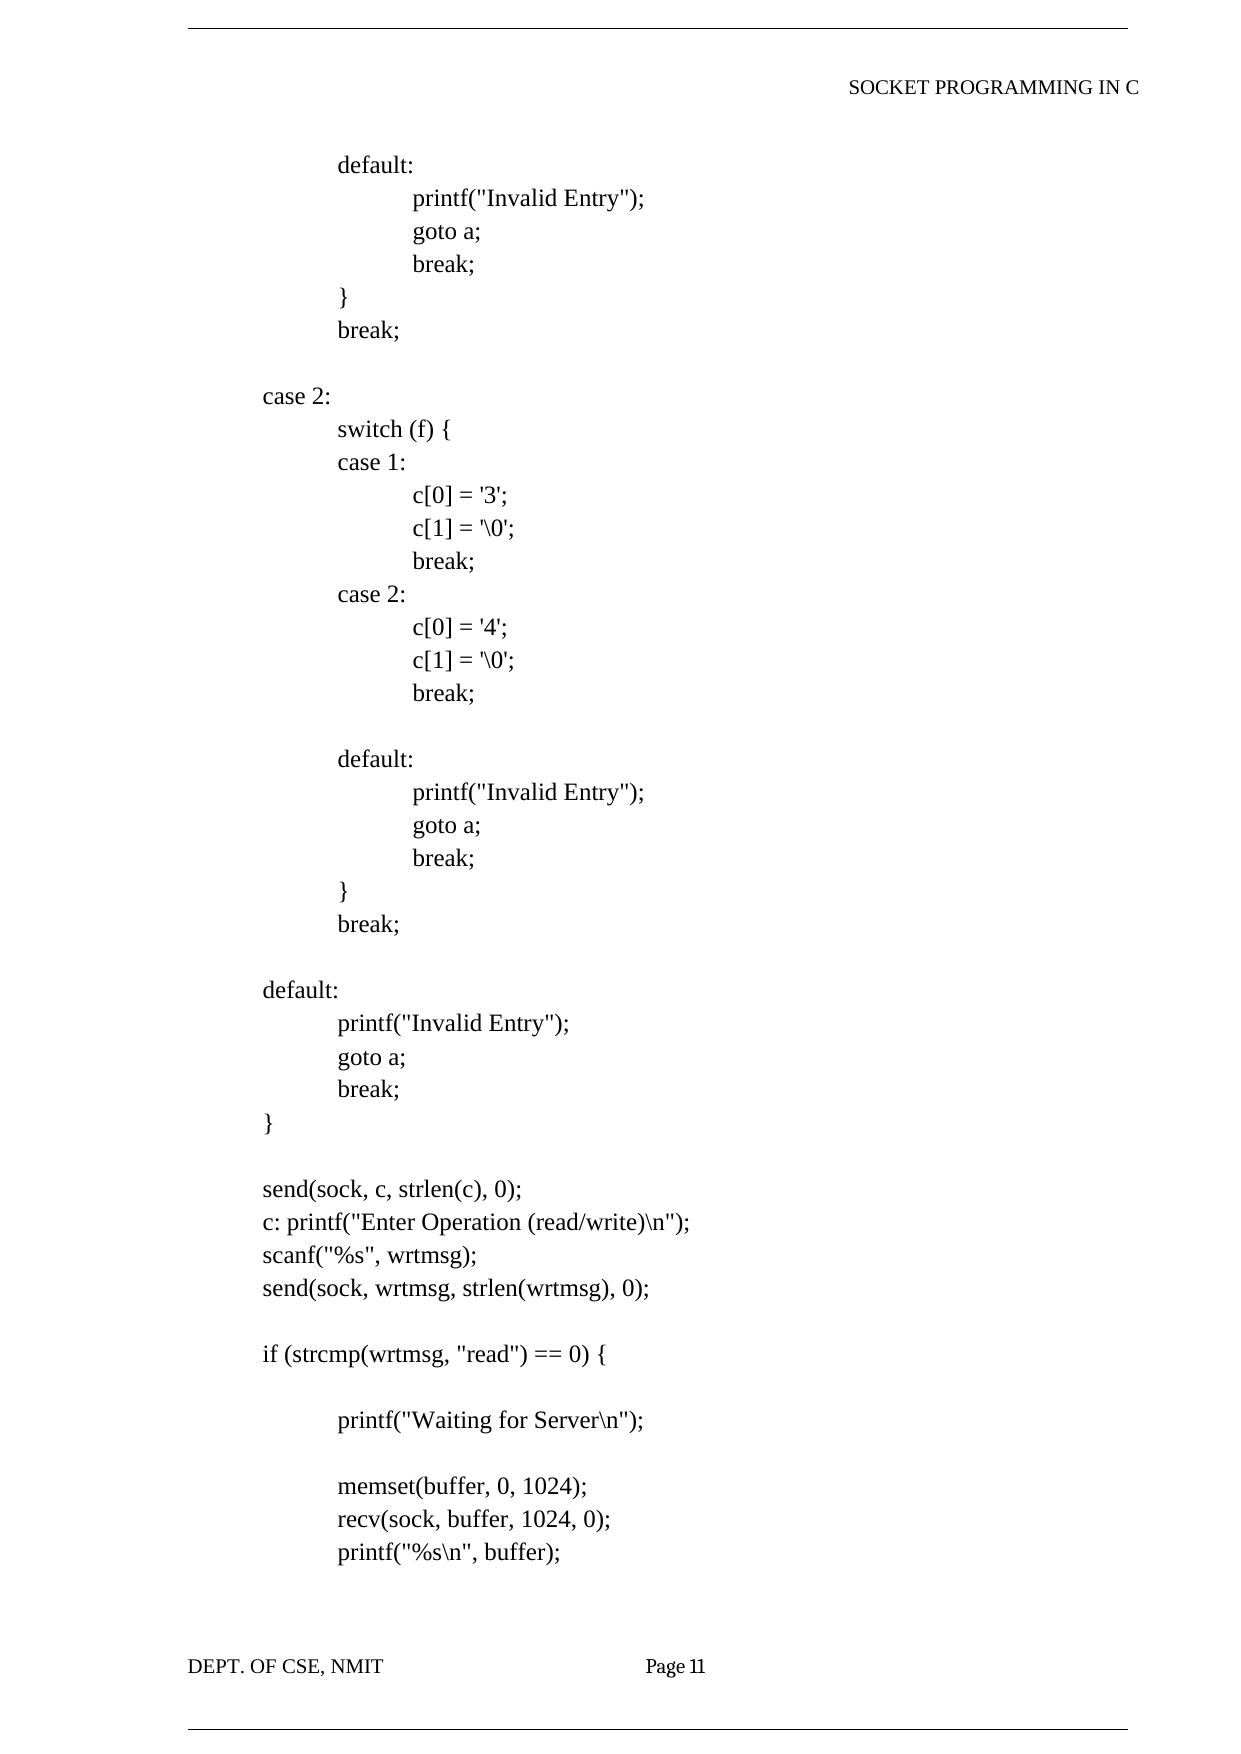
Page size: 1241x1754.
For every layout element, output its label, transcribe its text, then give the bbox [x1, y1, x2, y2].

text scanf("%s", wrtmsg); [187, 1240, 1128, 1268]
text } [187, 1108, 1128, 1136]
text default: [187, 744, 1128, 773]
text c: printf("Enter Operation (read/write)\n"); [187, 1207, 1128, 1235]
text case 2: [187, 579, 1128, 608]
text send(sock, wrtmsg, strlen(wrtmsg), 0); [187, 1273, 1128, 1301]
text goto a; [187, 216, 1128, 245]
text default: [187, 976, 1128, 1004]
text printf("Invalid Entry"); [187, 183, 1128, 212]
text printf("%s\n", buffer); [187, 1537, 1128, 1566]
text break; [187, 1074, 1128, 1103]
text goto a; [187, 810, 1128, 839]
text break; [187, 843, 1128, 872]
text } [187, 282, 1128, 311]
text recv(sock, buffer, 1024, 0); [187, 1504, 1128, 1533]
text c[0] = '3'; [187, 480, 1128, 509]
text send(sock, c, strlen(c), 0); [187, 1174, 1128, 1202]
text break; [187, 678, 1128, 707]
text case 1: [187, 447, 1128, 476]
text switch (f) { [187, 414, 1128, 443]
text c[0] = '4'; [187, 612, 1128, 641]
text break; [187, 546, 1128, 575]
text case 2: [187, 381, 1128, 410]
text if (strcmp(wrtmsg, "read") == 0) { [187, 1339, 1128, 1367]
text break; [187, 909, 1128, 938]
text break; [187, 315, 1128, 344]
text goto a; [187, 1042, 1128, 1070]
text memset(buffer, 0, 1024); [187, 1471, 1128, 1499]
text printf("Invalid Entry"); [187, 1008, 1128, 1037]
text c[1] = '\0'; [187, 645, 1128, 674]
text break; [187, 249, 1128, 278]
text printf("Waiting for Server\n"); [187, 1405, 1128, 1433]
text default: [187, 150, 1128, 179]
text printf("Invalid Entry"); [187, 777, 1128, 806]
text } [187, 876, 1128, 905]
text c[1] = '\0'; [187, 513, 1128, 542]
